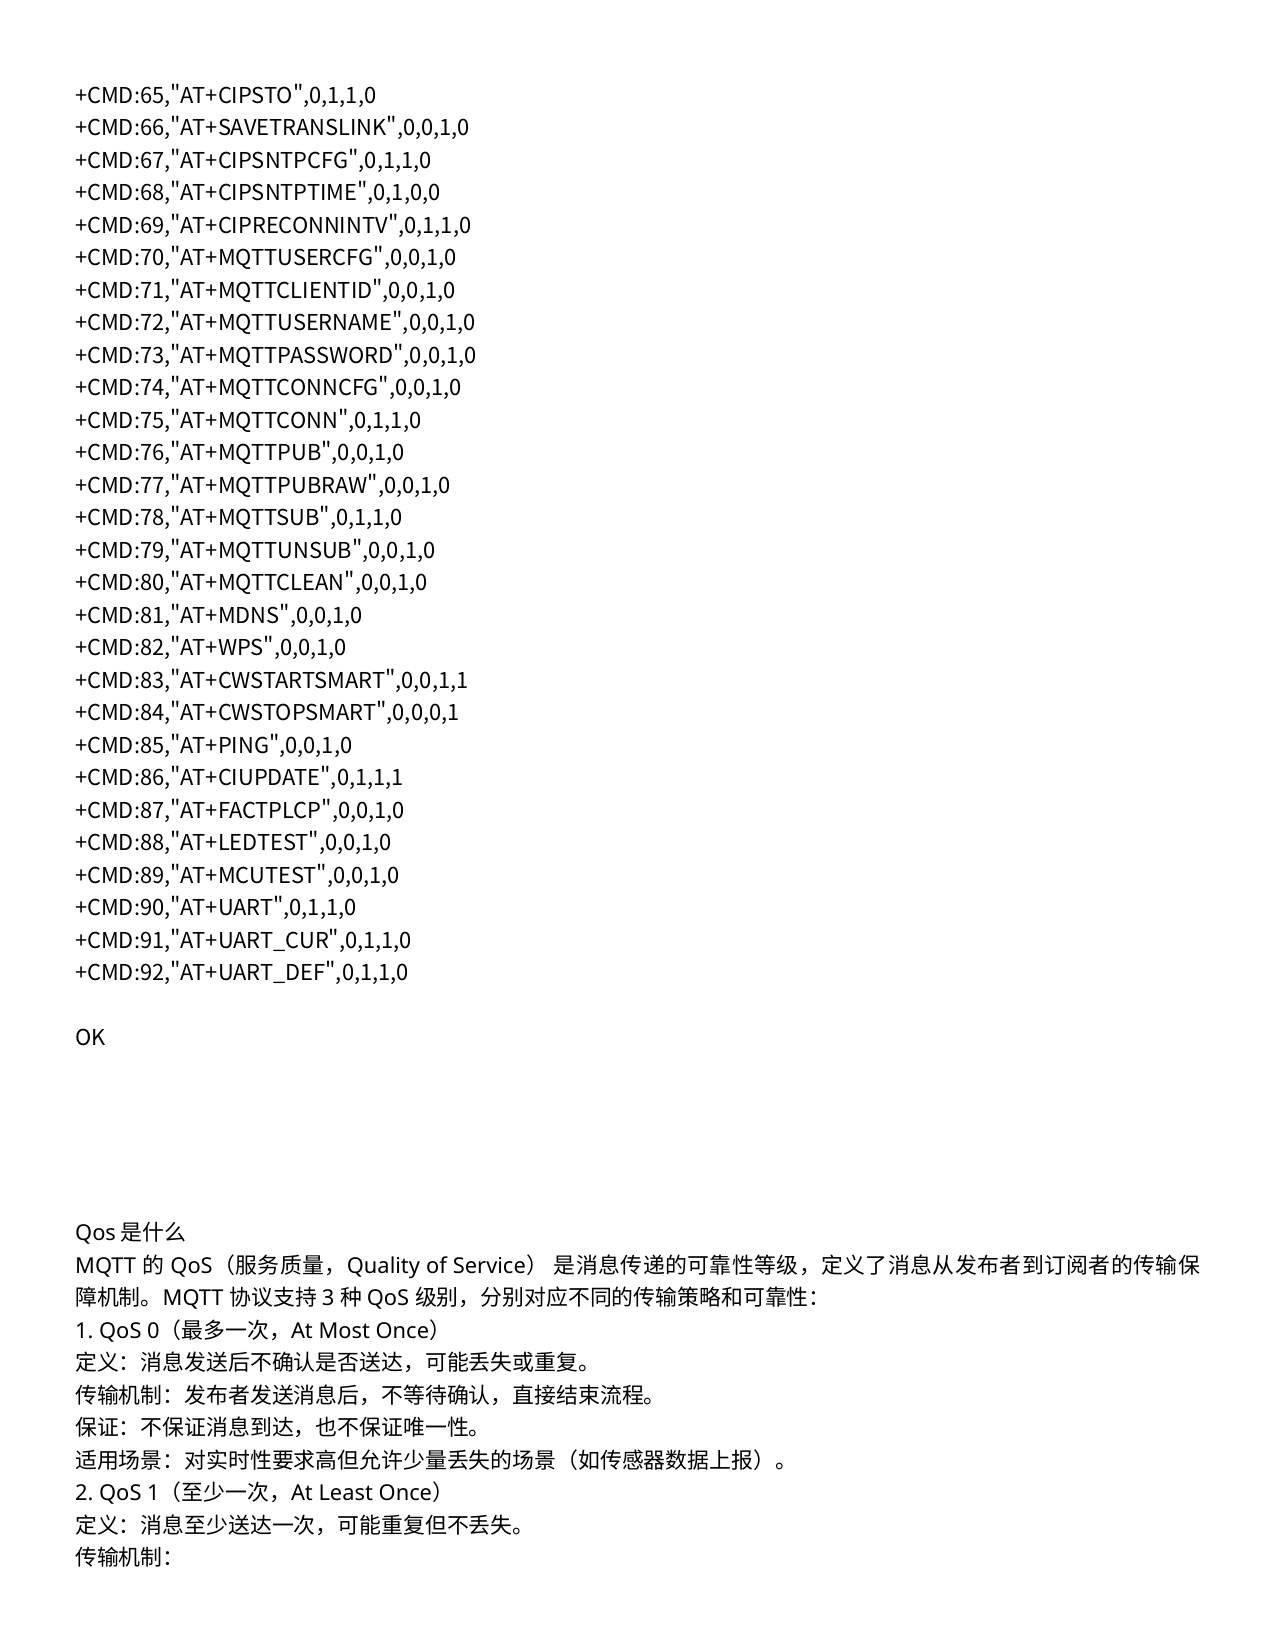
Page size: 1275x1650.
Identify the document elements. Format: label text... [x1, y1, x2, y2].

list 保证：不保证消息到达，也不保证唯一性。 [75, 1410, 1200, 1442]
text +CMD:70,"AT+MQTTUSERCFG",0,0,1,0 [75, 240, 1200, 272]
text +CMD:69,"AT+CIPRECONNINTV",0,1,1,0 [75, 207, 1200, 240]
text +CMD:71,"AT+MQTTCLIENTID",0,0,1,0 [75, 272, 1200, 305]
text +CMD:82,"AT+WPS",0,0,1,0 [75, 630, 1200, 662]
text +CMD:88,"AT+LEDTEST",0,0,1,0 [75, 825, 1200, 857]
text +CMD:92,"AT+UART_DEF",0,1,1,0 [75, 955, 1200, 987]
text +CMD:75,"AT+MQTTCONN",0,1,1,0 [75, 402, 1200, 435]
text +CMD:72,"AT+MQTTUSERNAME",0,0,1,0 [75, 305, 1200, 337]
list OK [75, 1020, 1200, 1052]
list 1. QoS 0（最多一次，At Most Once） [75, 1312, 1200, 1345]
text +CMD:67,"AT+CIPSNTPCFG",0,1,1,0 [75, 142, 1200, 175]
text +CMD:78,"AT+MQTTSUB",0,1,1,0 [75, 500, 1200, 532]
text +CMD:77,"AT+MQTTPUBRAW",0,0,1,0 [75, 467, 1200, 500]
text +CMD:68,"AT+CIPSNTPTIME",0,1,0,0 [75, 175, 1200, 207]
list 定义：消息至少送达一次，可能重复但不丢失。 [75, 1507, 1200, 1540]
text +CMD:65,"AT+CIPSTO",0,1,1,0 [75, 77, 1200, 110]
list 传输机制： [75, 1540, 1200, 1572]
text +CMD:66,"AT+SAVETRANSLINK",0,0,1,0 [75, 110, 1200, 142]
text +CMD:83,"AT+CWSTARTSMART",0,0,1,1 [75, 662, 1200, 695]
text +CMD:73,"AT+MQTTPASSWORD",0,0,1,0 [75, 337, 1200, 370]
list 2. QoS 1（至少一次，At Least Once） [75, 1475, 1200, 1507]
text +CMD:89,"AT+MCUTEST",0,0,1,0 [75, 857, 1200, 890]
list 定义：消息发送后不确认是否送达，可能丢失或重复。 [75, 1345, 1200, 1377]
text +CMD:86,"AT+CIUPDATE",0,1,1,1 [75, 760, 1200, 792]
text +CMD:81,"AT+MDNS",0,0,1,0 [75, 597, 1200, 630]
text +CMD:87,"AT+FACTPLCP",0,0,1,0 [75, 792, 1200, 825]
text +CMD:76,"AT+MQTTPUB",0,0,1,0 [75, 435, 1200, 467]
text +CMD:84,"AT+CWSTOPSMART",0,0,0,1 [75, 695, 1200, 727]
text +CMD:74,"AT+MQTTCONNCFG",0,0,1,0 [75, 370, 1200, 402]
list Qos是什么 [75, 1215, 1200, 1247]
text +CMD:85,"AT+PING",0,0,1,0 [75, 727, 1200, 760]
text +CMD:80,"AT+MQTTCLEAN",0,0,1,0 [75, 565, 1200, 597]
list 适用场景：对实时性要求高但允许少量丢失的场景（如传感器数据上报）。 [75, 1442, 1200, 1475]
text +CMD:90,"AT+UART",0,1,1,0 [75, 890, 1200, 922]
list MQTT 的 QoS（服务质量，Quality of Service） 是消息传递的可靠性等级，定义了消息从发布者到订阅者的传输保障机制。MQTT 协议支持 3 种 QoS 级别，分别对应不同的传输策略和可靠性： [75, 1247, 1200, 1312]
text +CMD:79,"AT+MQTTUNSUB",0,0,1,0 [75, 532, 1200, 565]
list 传输机制：发布者发送消息后，不等待确认，直接结束流程。 [75, 1377, 1200, 1410]
text +CMD:91,"AT+UART_CUR",0,1,1,0 [75, 922, 1200, 955]
